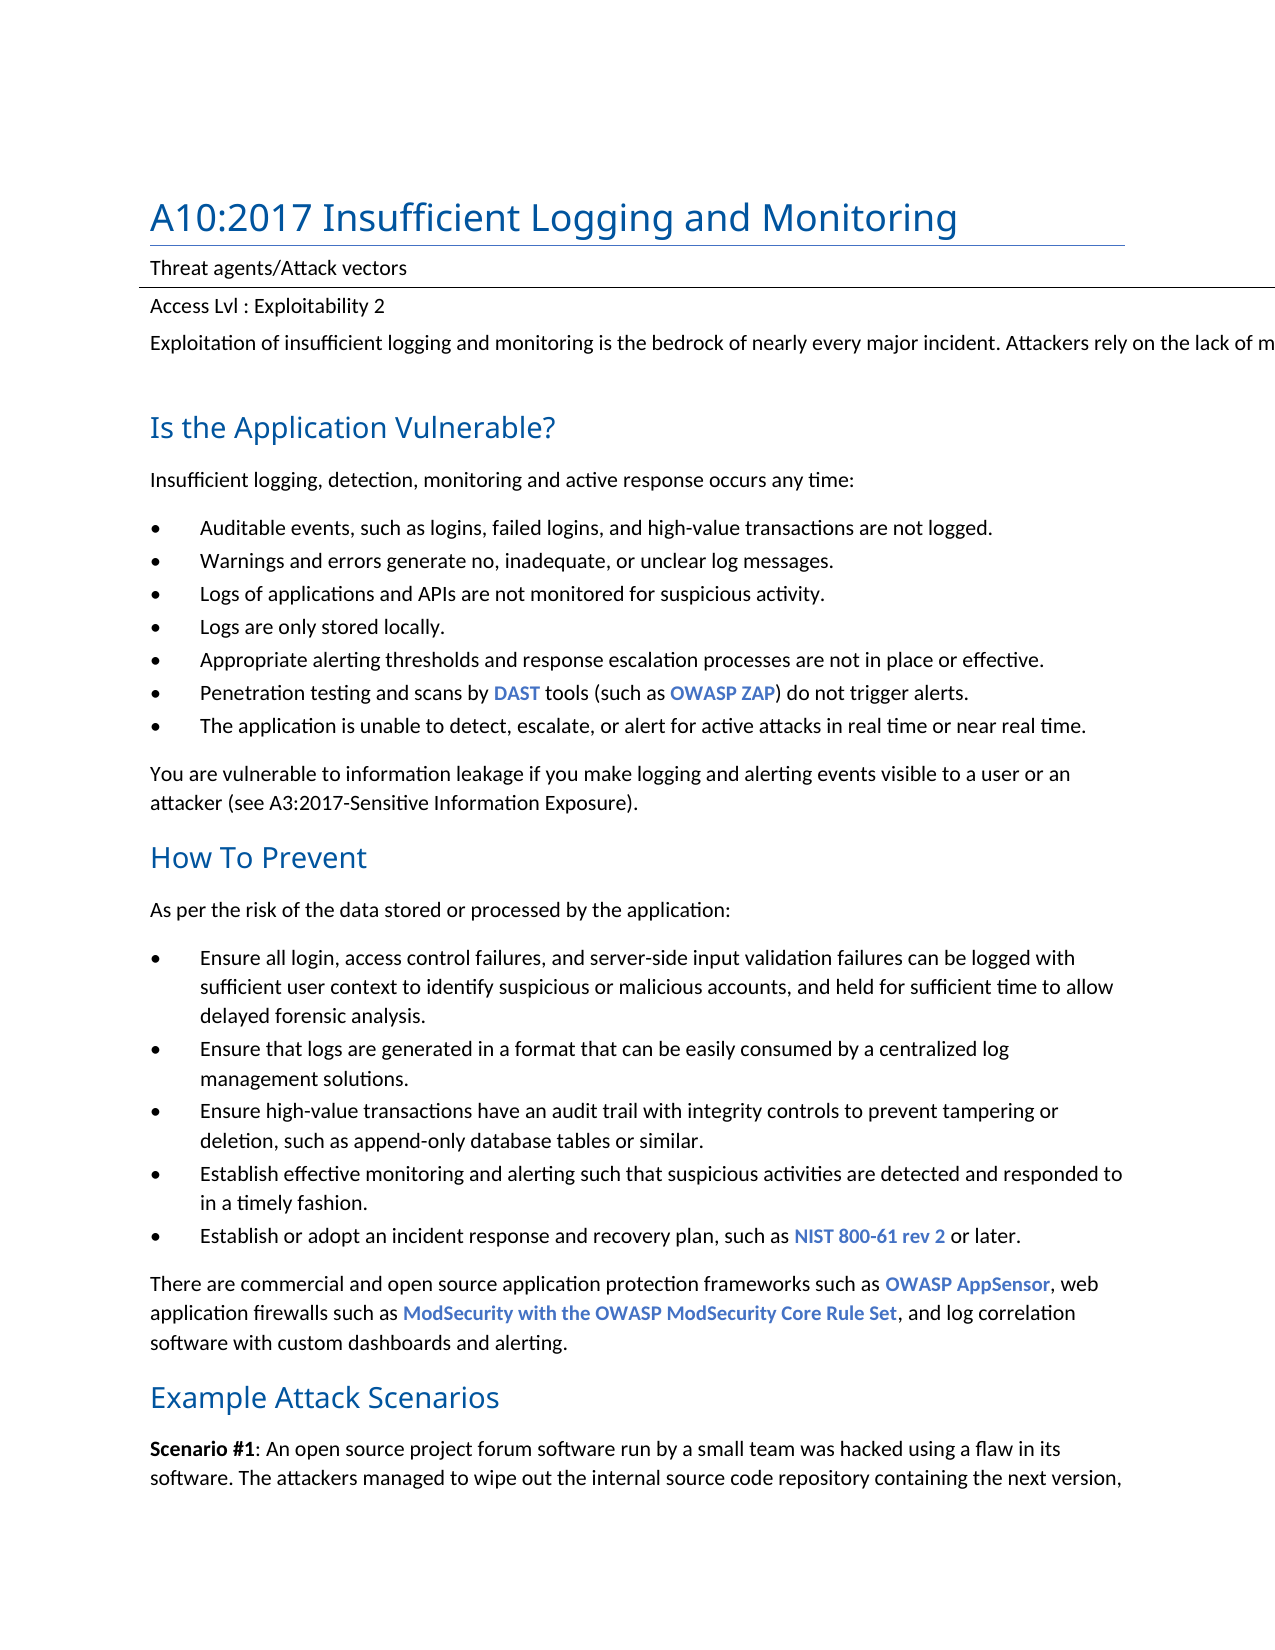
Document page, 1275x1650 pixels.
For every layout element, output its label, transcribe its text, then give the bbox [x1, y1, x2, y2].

subtitle How To Prevent [150, 837, 1125, 877]
text There are commercial and open source application protection frameworks such as OWASP AppSensor, web application firewalls such as ModSecurity with the OWASP ModSecurity Core Rule Set, and log correlation software with custom dashboards and alerting. [150, 1270, 1125, 1356]
list Establish or adopt an incident response and recovery plan, such as NIST 800-61 rev 2 or later. [150, 1222, 1125, 1249]
table_cell Exploitation of insufficient logging and monitoring is the bedrock of nearly every major incident. Attackers rely on the lack of monitoring and timely response to achieve their goals without being detected. [139, 325, 1275, 391]
text You are vulnerable to information leakage if you make logging and alerting events visible to a user or an attacker (see A3:2017-Sensitive Information Exposure). [150, 760, 1125, 816]
list The application is unable to detect, escalate, or alert for active attacks in real time or near real time. [150, 712, 1125, 739]
subtitle A10:2017 Insufficient Logging and Monitoring [150, 192, 1125, 245]
list Logs are only stored locally. [150, 613, 1125, 640]
text Insufficient logging, detection, monitoring and active response occurs any time: [150, 466, 1125, 493]
list Establish effective monitoring and alerting such that suspicious activities are detected and responded to in a timely fashion. [150, 1160, 1125, 1216]
subtitle Is the Application Vulnerable? [150, 407, 1125, 447]
list Ensure that logs are generated in a format that can be easily consumed by a centralized log management solutions. [150, 1035, 1125, 1091]
list Ensure all login, access control failures, and server-side input validation failures can be logged with sufficient user context to identify suspicious or malicious accounts, and held for sufficient time to allow delayed forensic analysis. [150, 944, 1125, 1029]
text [150, 1435, 1125, 1491]
table_header Threat agents/Attack vectors [139, 250, 1275, 287]
list Auditable events, such as logins, failed logins, and high-value transactions are not logged. [150, 514, 1125, 541]
list Warnings and errors generate no, inadequate, or unclear log messages. [150, 547, 1125, 574]
table_cell Access Lvl : Exploitability 2 [139, 288, 1275, 325]
text As per the risk of the data stored or processed by the application: [150, 896, 1125, 922]
list Logs of applications and APIs are not monitored for suspicious activity. [150, 580, 1125, 607]
list Ensure high-value transactions have an audit trail with integrity controls to prevent tampering or deletion, such as append-only database tables or similar. [150, 1098, 1125, 1154]
list Appropriate alerting thresholds and response escalation processes are not in place or effective. [150, 646, 1125, 673]
list Penetration testing and scans by DAST tools (such as OWASP ZAP) do not trigger alerts. [150, 679, 1125, 706]
subtitle Example Attack Scenarios [150, 1377, 1125, 1417]
